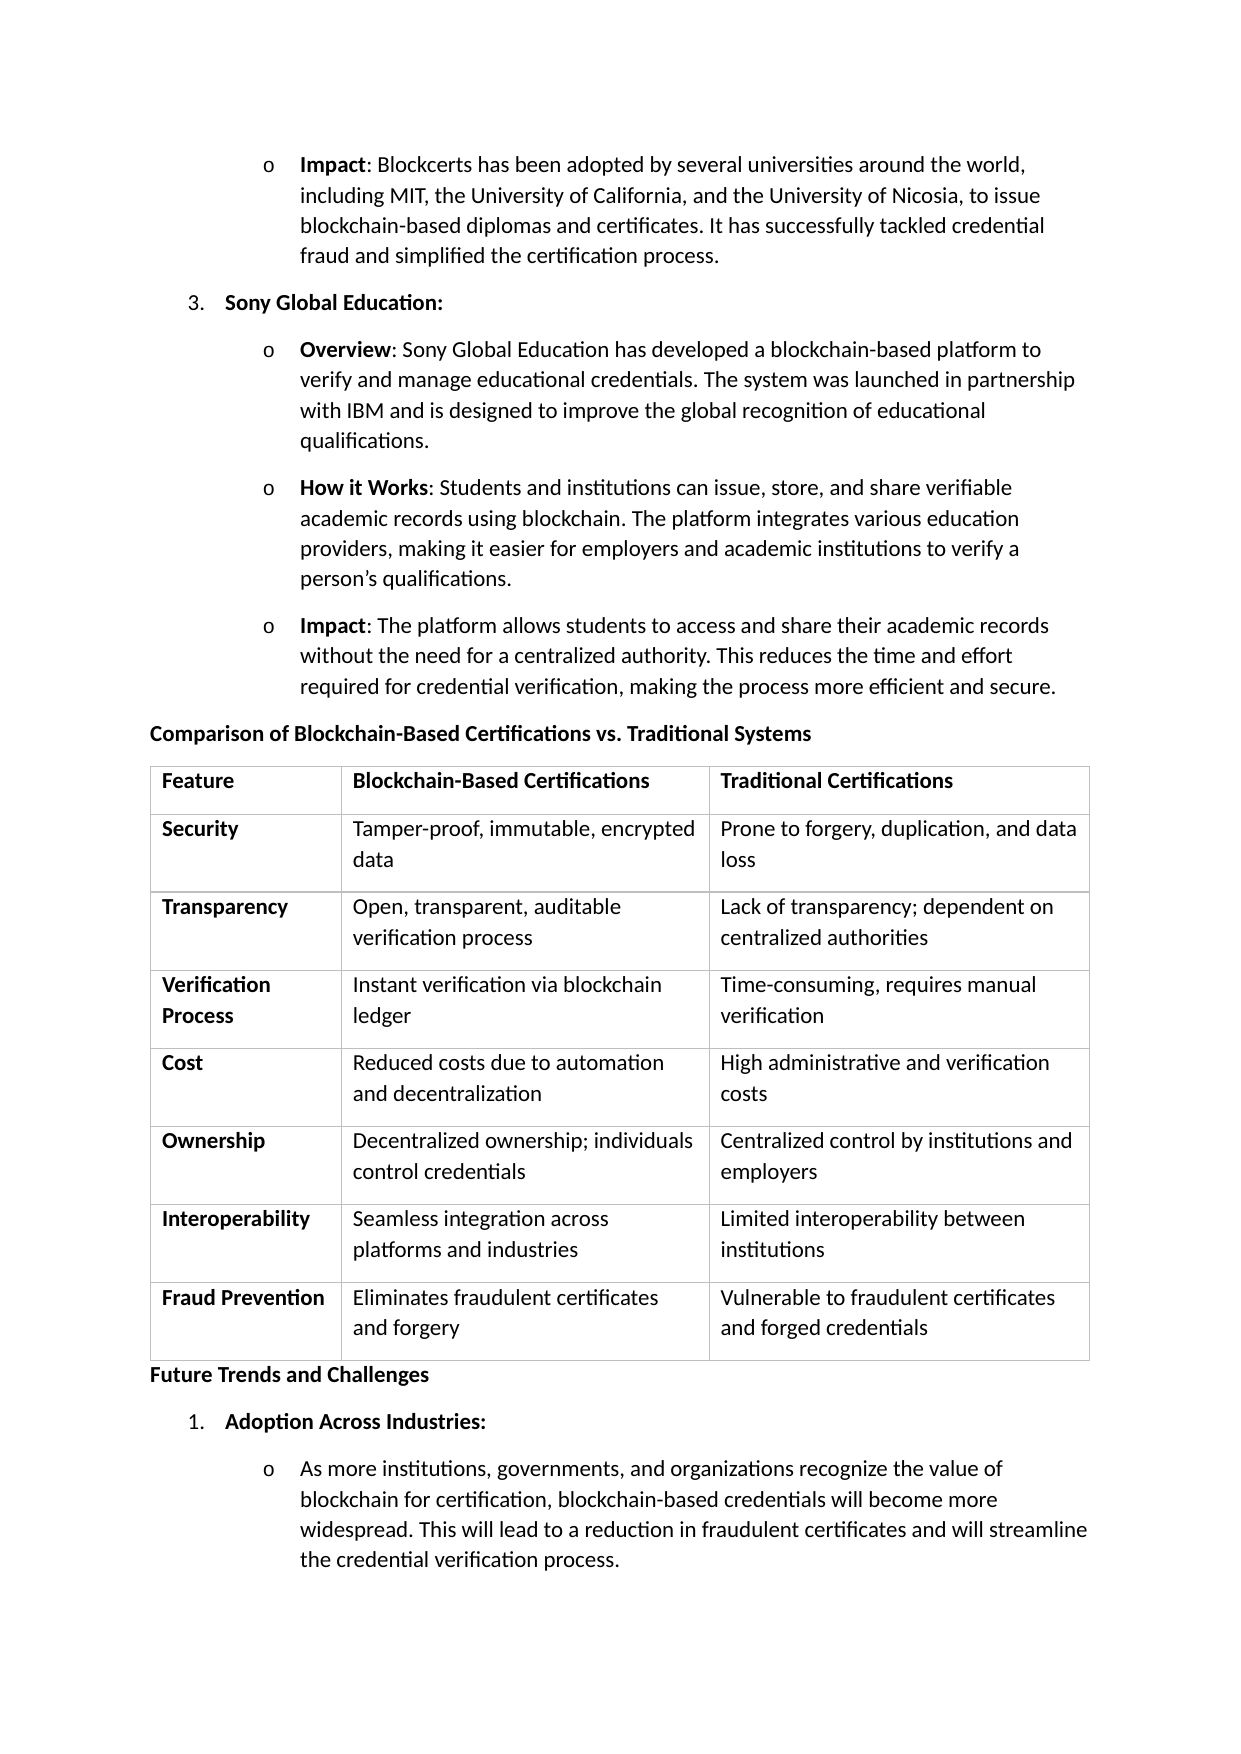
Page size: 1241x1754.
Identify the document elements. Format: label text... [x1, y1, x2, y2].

list As more institutions, governments, and organizations recognize the value of blockchain for certification, blockchain-based credentials will become more widespread. This will lead to a reduction in fraudulent certificates and will streamline the credential verification process. [262, 1454, 1090, 1573]
table_cell Open, transparent, auditable verification process [342, 893, 709, 969]
table_cell Prone to forgery, duplication, and data loss [710, 815, 1089, 891]
list How it Works: Students and institutions can issue, store, and share verifiable academic records using blockchain. The platform integrates various education providers, making it easier for employers and academic institutions to verify a person’s qualifications. [262, 473, 1090, 592]
table_cell Time-consuming, requires manual verification [710, 971, 1089, 1047]
list Overview: Sony Global Education has developed a blockchain-based platform to verify and manage educational credentials. The system was launched in partnership with IBM and is designed to improve the global recognition of educational qualifications. [262, 335, 1090, 454]
table_cell Ownership [151, 1127, 341, 1203]
text Future Trends and Challenges [150, 1361, 1090, 1389]
table_cell High administrative and verification costs [710, 1049, 1089, 1126]
table_cell Eliminates fraudulent certificates and forgery [342, 1283, 709, 1359]
table_cell Decentralized ownership; individuals control credentials [342, 1127, 709, 1203]
table_cell Instant verification via blockchain ledger [342, 971, 709, 1047]
table_cell Tamper-proof, immutable, encrypted data [342, 815, 709, 891]
table_cell Reduced costs due to automation and decentralization [342, 1049, 709, 1126]
table_cell Vulnerable to fraudulent certificates and forged credentials [710, 1283, 1089, 1359]
list Impact: Blockcerts has been adopted by several universities around the world, including MIT, the University of California, and the University of Nicosia, to issue blockchain-based diplomas and certificates. It has successfully tackled credential fraud and simplified the certification process. [262, 150, 1090, 269]
table_cell Security [151, 815, 341, 891]
table_cell Verification Process [151, 971, 341, 1047]
text Comparison of Blockchain-Based Certifications vs. Traditional Systems [150, 719, 1090, 747]
table_cell Transparency [151, 893, 341, 969]
table_cell Interoperability [151, 1205, 341, 1282]
list Impact: The platform allows students to access and share their academic records without the need for a centralized authority. This reduces the time and effort required for credential verification, making the process more efficient and secure. [262, 611, 1090, 700]
table_header Feature [151, 767, 341, 813]
list Adoption Across Industries: [187, 1407, 1090, 1436]
table_cell Lack of transparency; dependent on centralized authorities [710, 893, 1089, 969]
table_cell Centralized control by institutions and employers [710, 1127, 1089, 1203]
table_cell Fraud Prevention [151, 1283, 341, 1359]
table_header Blockchain-Based Certifications [342, 767, 709, 813]
table_cell Seamless integration across platforms and industries [342, 1205, 709, 1282]
table_cell Cost [151, 1049, 341, 1126]
table_header Traditional Certifications [710, 767, 1089, 813]
list Sony Global Education: [187, 288, 1090, 316]
table_cell Limited interoperability between institutions [710, 1205, 1089, 1282]
